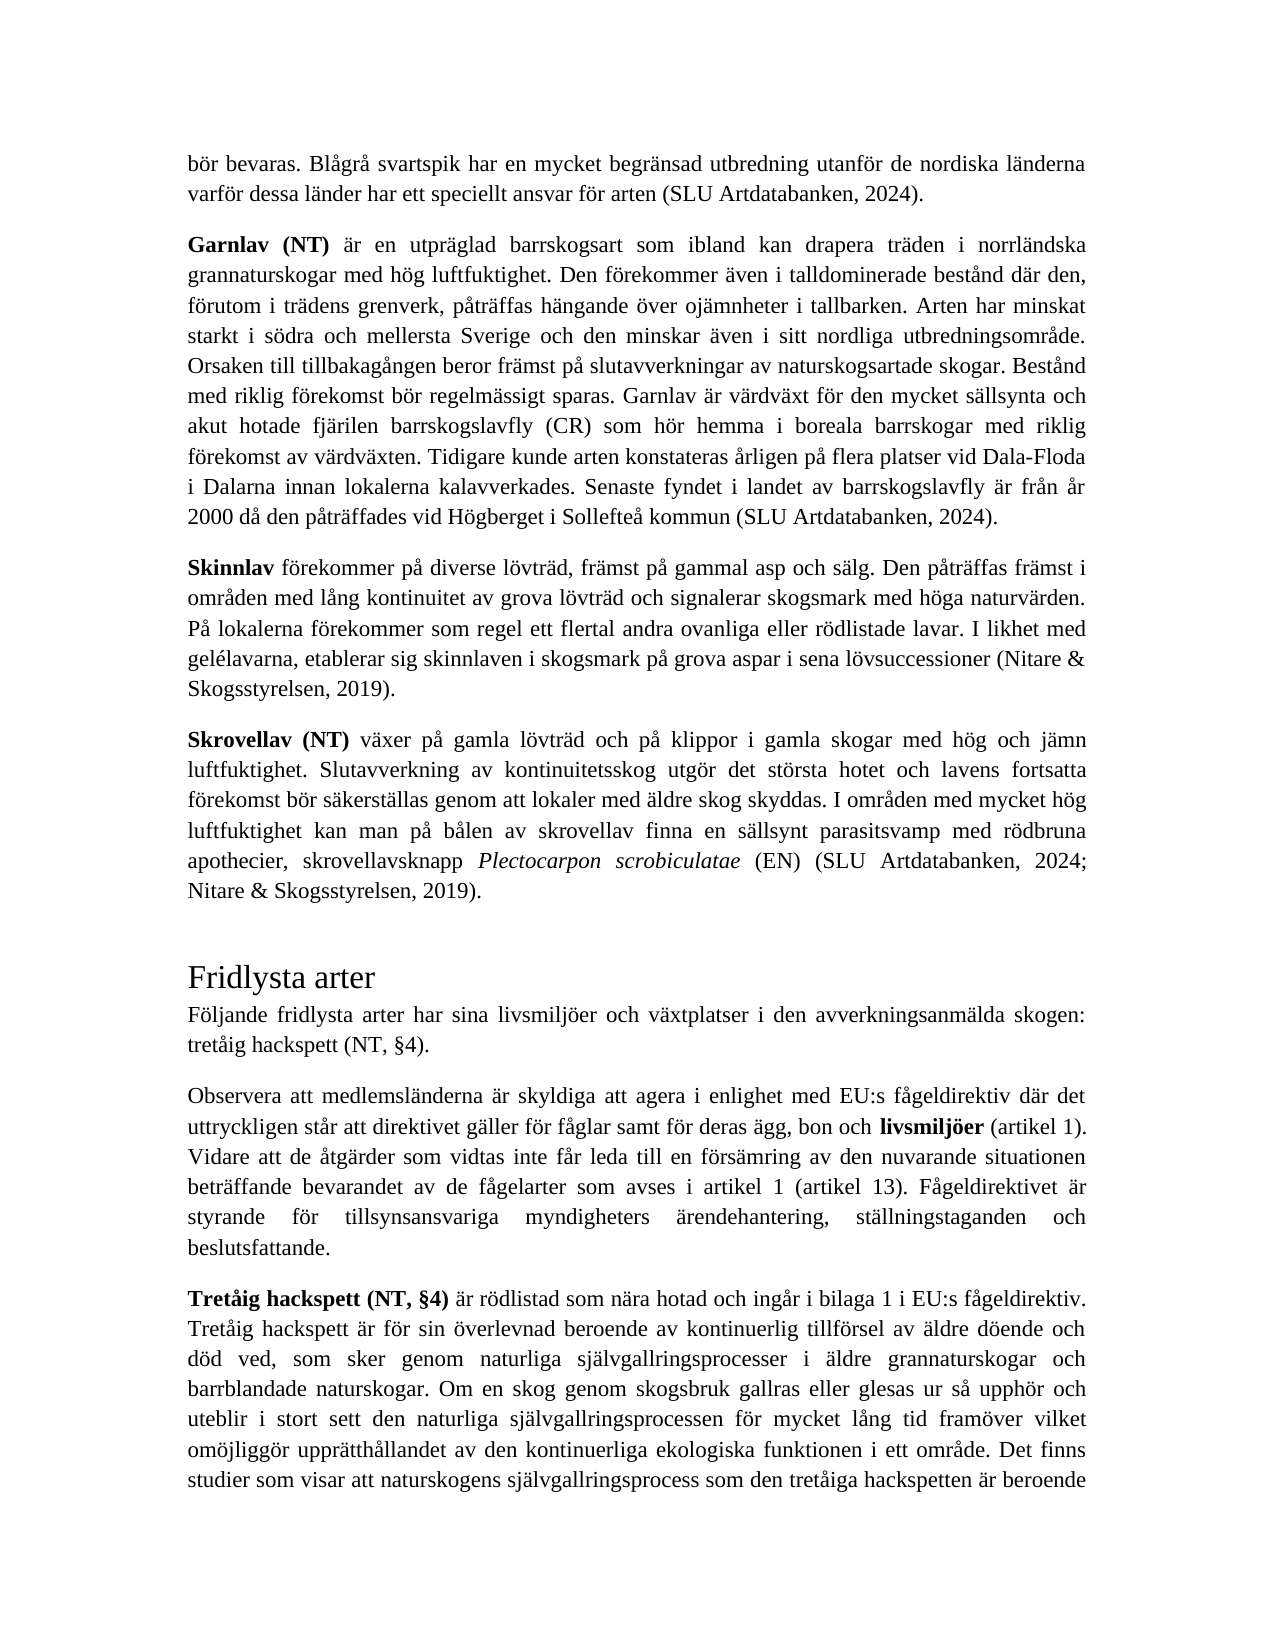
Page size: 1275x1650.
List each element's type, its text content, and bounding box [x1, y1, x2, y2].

text Skinnlav förekommer på diverse lövträd, främst på gammal asp och sälg. Den påträffas främst i områden med lång kontinuitet av grova lövträd och signalerar skogsmark med höga naturvärden. På lokalerna förekommer som regel ett flertal andra ovanliga eller rödlistade lavar. I likhet med gelélavarna, etablerar sig skinnlaven i skogsmark på grova aspar i sena lövsuccessioner (Nitare & Skogsstyrelsen, 2019). [187, 554, 1087, 701]
text Observera att medlemsländerna är skyldiga att agera i enlighet med EU:s fågeldirektiv där det uttryckligen står att direktivet gäller för fåglar samt för deras ägg, bon och livsmiljöer (artikel 1). Vidare att de åtgärder som vidtas inte får leda till en försämring av den nuvarande situationen beträffande bevarandet av de fågelarter som avses i artikel 1 (artikel 13). Fågeldirektivet är styrande för tillsynsansvariga myndigheters ärendehantering, ställningstaganden och beslutsfattande. [187, 1083, 1087, 1260]
text Garnlav (NT) är en utpräglad barrskogsart som ibland kan drapera träden i norrländska grannaturskogar med hög luftfuktighet. Den förekommer även i talldominerade bestånd där den, förutom i trädens grenverk, påträffas hängande över ojämnheter i tallbarken. Arten har minskat starkt i södra och mellersta Sverige och den minskar även i sitt nordliga utbredningsområde. Orsaken till tillbakagången beror främst på slutavverkningar av naturskogsartade skogar. Bestånd med riklig förekomst bör regelmässigt sparas. Garnlav är värdväxt för den mycket sällsynta och akut hotade fjärilen barrskogslavfly (CR) som hör hemma i boreala barrskogar med riklig förekomst av värdväxten. Tidigare kunde arten konstateras årligen på flera platser vid Dala-Floda i Dalarna innan lokalerna kalavverkades. Senaste fyndet i landet av barrskogslavfly är från år 2000 då den påträffades vid Högberget i Sollefteå kommun (SLU Artdatabanken, 2024). [187, 231, 1087, 529]
text Följande fridlysta arter har sina livsmiljöer och växtplatser i den avverkningsanmälda skogen: tretåig hackspett (NT, §4). [187, 1001, 1087, 1058]
subtitle Fridlysta arter [187, 957, 1087, 996]
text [187, 150, 1087, 207]
text Skrovellav (NT) växer på gamla lövträd och på klippor i gamla skogar med hög och jämn luftfuktighet. Slutavverkning av kontinuitetsskog utgör det största hotet och lavens fortsatta förekomst bör säkerställas genom att lokaler med äldre skog skyddas. I områden med mycket hög luftfuktighet kan man på bålen av skrovellav finna en sällsynt parasitsvamp med rödbruna apothecier, skrovellavsknapp Plectocarpon scrobiculatae (EN) (SLU Artdatabanken, 2024; Nitare & Skogsstyrelsen, 2019). [187, 726, 1087, 903]
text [187, 1285, 1087, 1492]
